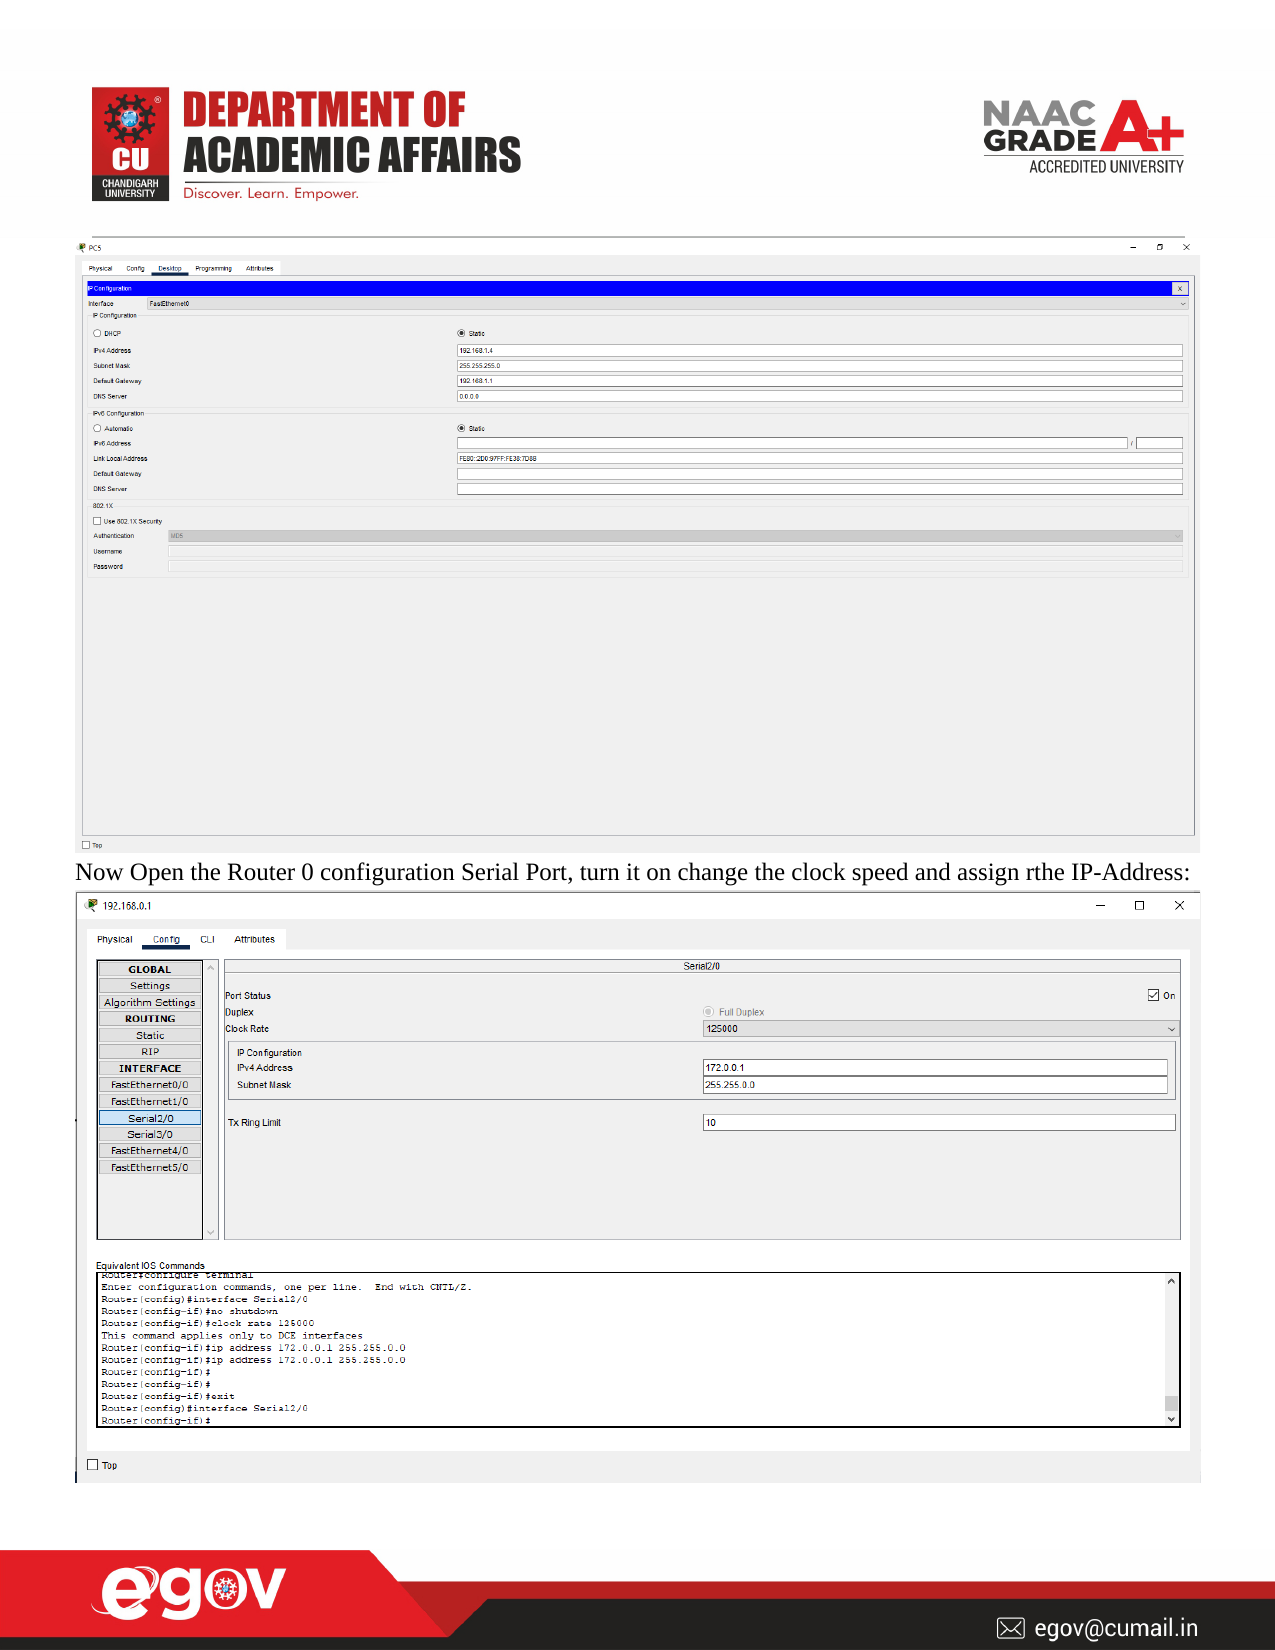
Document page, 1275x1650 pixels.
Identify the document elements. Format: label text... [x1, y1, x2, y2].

picture [75, 890, 1200, 1483]
picture [0, 29, 1275, 238]
text Now Open the Router 0 configuration Serial Port, turn it on change the clock speed and assign rthe IP-Address: [75, 857, 1200, 886]
picture [0, 1549, 1275, 1650]
picture [75, 241, 1200, 853]
